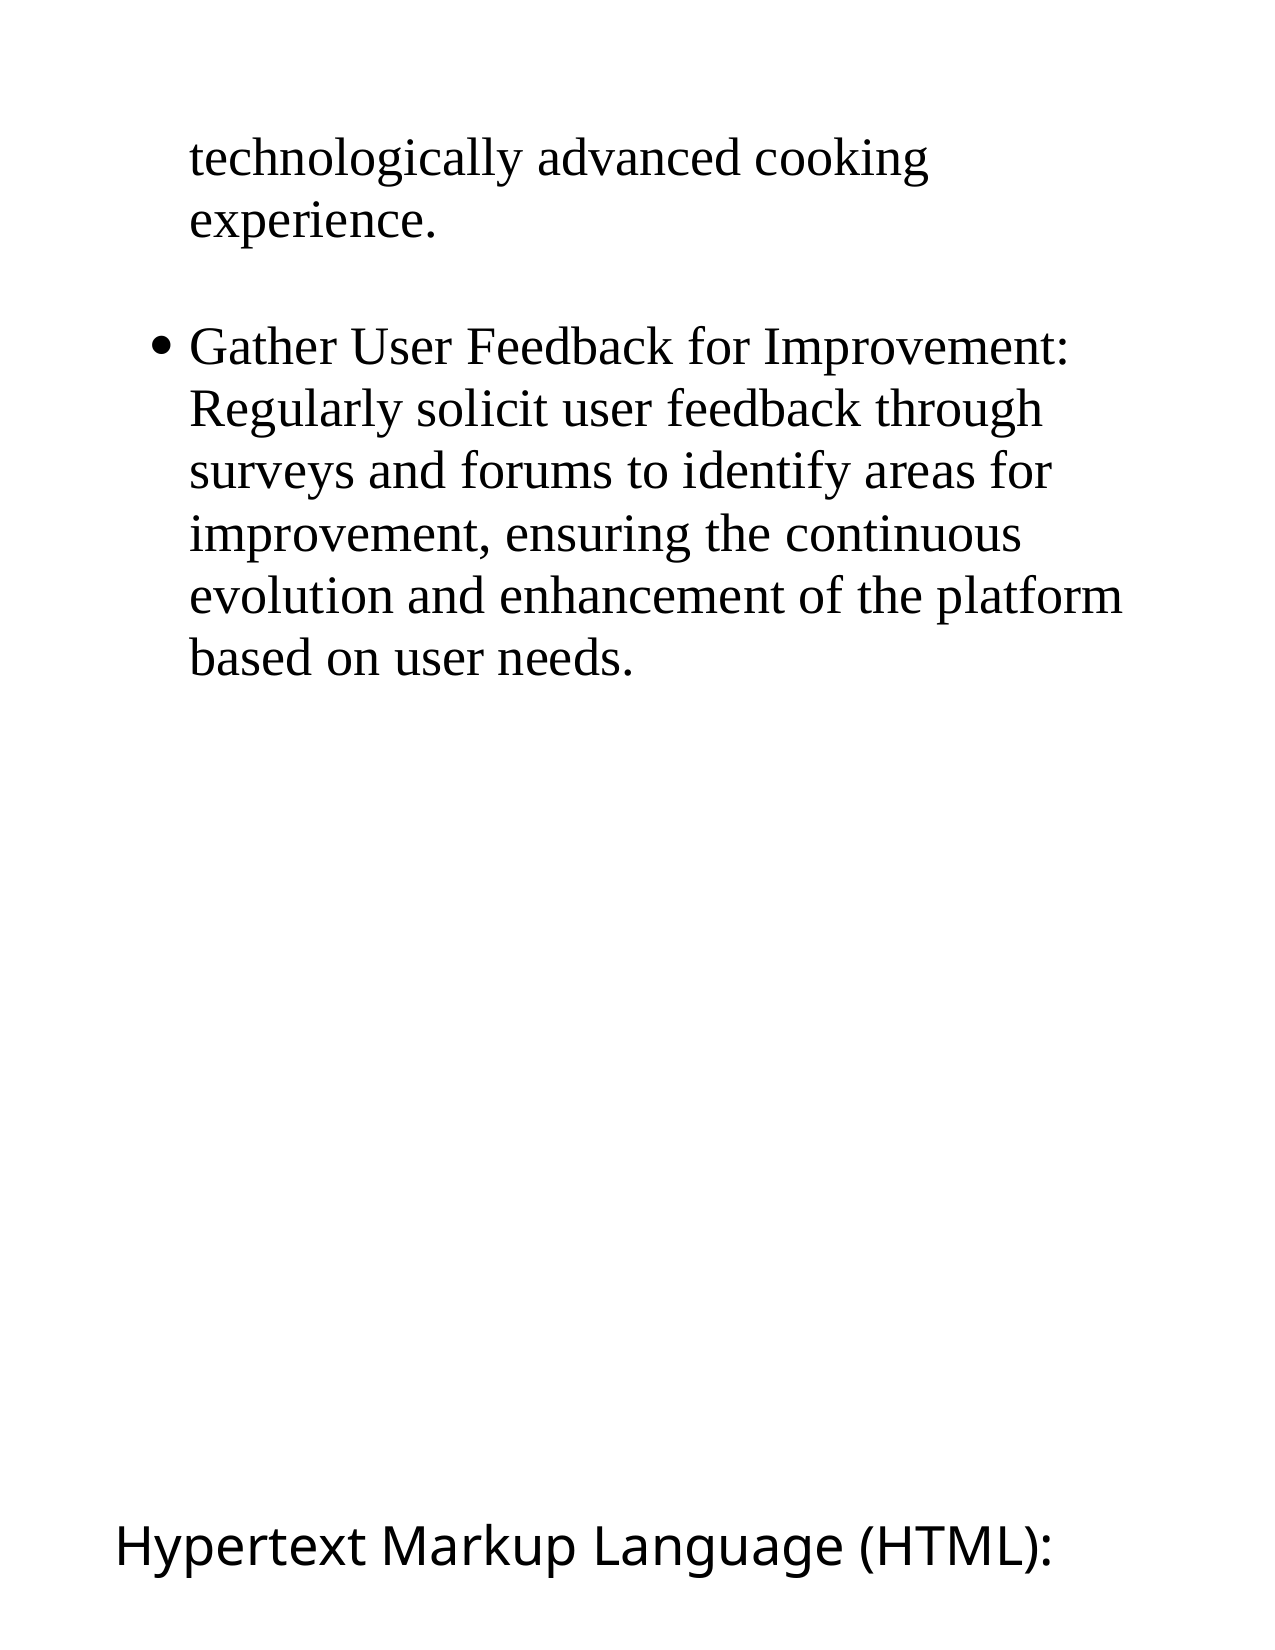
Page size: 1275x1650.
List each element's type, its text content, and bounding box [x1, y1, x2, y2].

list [152, 125, 1150, 249]
text Hypertext Markup Language (HTML): [114, 1508, 1150, 1582]
list Gather User Feedback for Improvement: Regularly solicit user feedback through surveys and forums to identify areas for improvement, ensuring the continuous evolution and enhancement of the platform based on user needs. [152, 313, 1150, 687]
